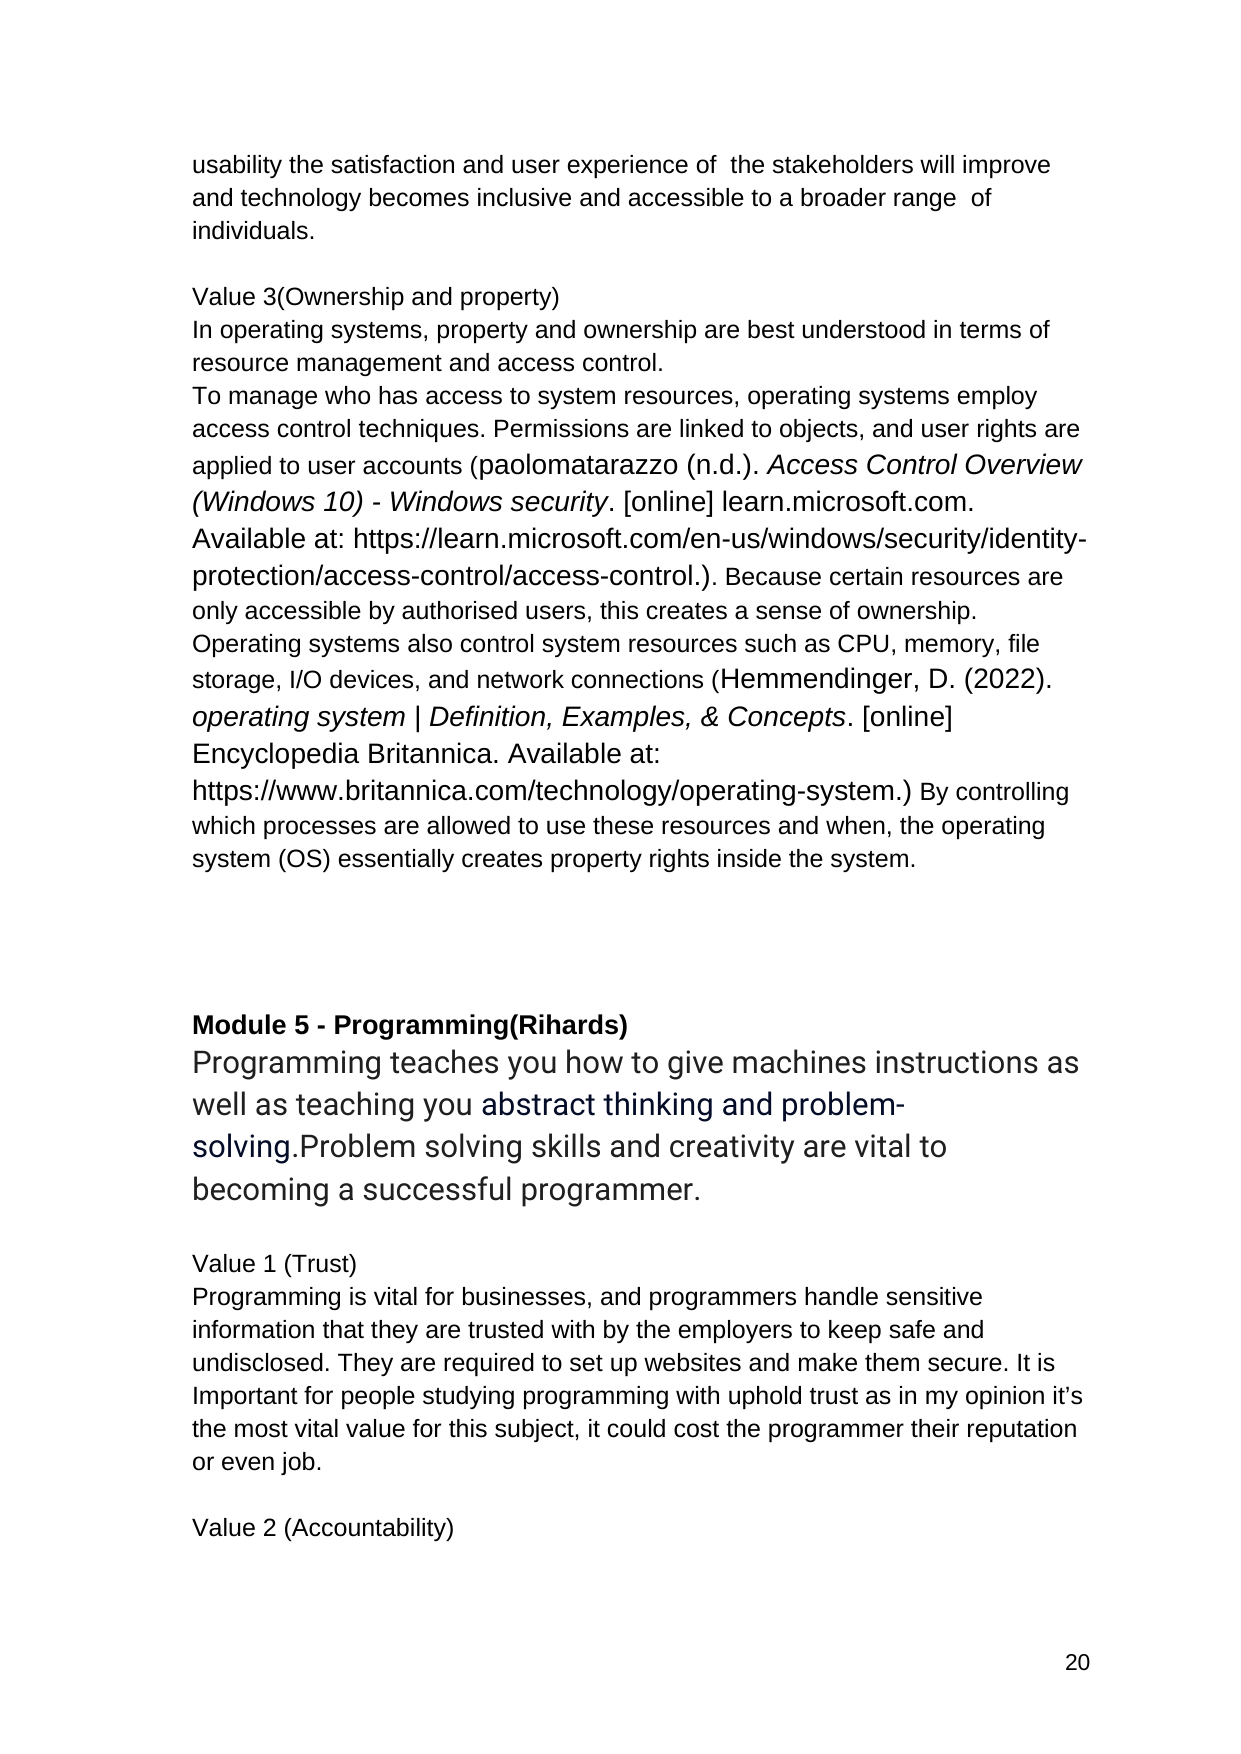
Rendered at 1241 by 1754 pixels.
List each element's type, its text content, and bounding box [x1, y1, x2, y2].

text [192, 150, 1090, 245]
text Module 5 - Programming(Rihards) [192, 1009, 1090, 1040]
text Value 3(Ownership and property) [192, 282, 1090, 311]
text In operating systems, property and ownership are best understood in terms of resource management and access control. [192, 315, 1090, 377]
text Programming teaches you how to give machines instructions as well as teaching you abstract thinking and problem-solving.Problem solving skills and creativity are vital to becoming a successful programmer. [192, 1045, 1090, 1208]
text Value 1 (Trust) [192, 1249, 1090, 1278]
text Value 2 (Accountability) [192, 1513, 1090, 1542]
text To manage who has access to system resources, operating systems employ access control techniques. Permissions are linked to objects, and user rights are applied to user accounts (paolomatarazzo (n.d.). Access Control Overview (Windows 10) - Windows security. [online] learn.microsoft.com. Available at: https://learn.microsoft.com/en-us/windows/security/identity-protection/access-control/access-control.). Because certain resources are only accessible by authorised users, this creates a sense of ownership. Operating systems also control system resources such as CPU, memory, file storage, I/O devices, and network connections (Hemmendinger, D. (2022). operating system | Definition, Examples, & Concepts. [online] Encyclopedia Britannica. Available at: https://www.britannica.com/technology/operating-system.) By controlling which processes are allowed to use these resources and when, the operating system (OS) essentially creates property rights inside the system. [192, 381, 1090, 872]
text Programming is vital for businesses, and programmers handle sensitive information that they are trusted with by the employers to keep safe and undisclosed. They are required to set up websites and make them secure. It is Important for people studying programming with uphold trust as in my opinion it’s the most vital value for this subject, it could cost the programmer their reputation or even job. [192, 1282, 1090, 1476]
